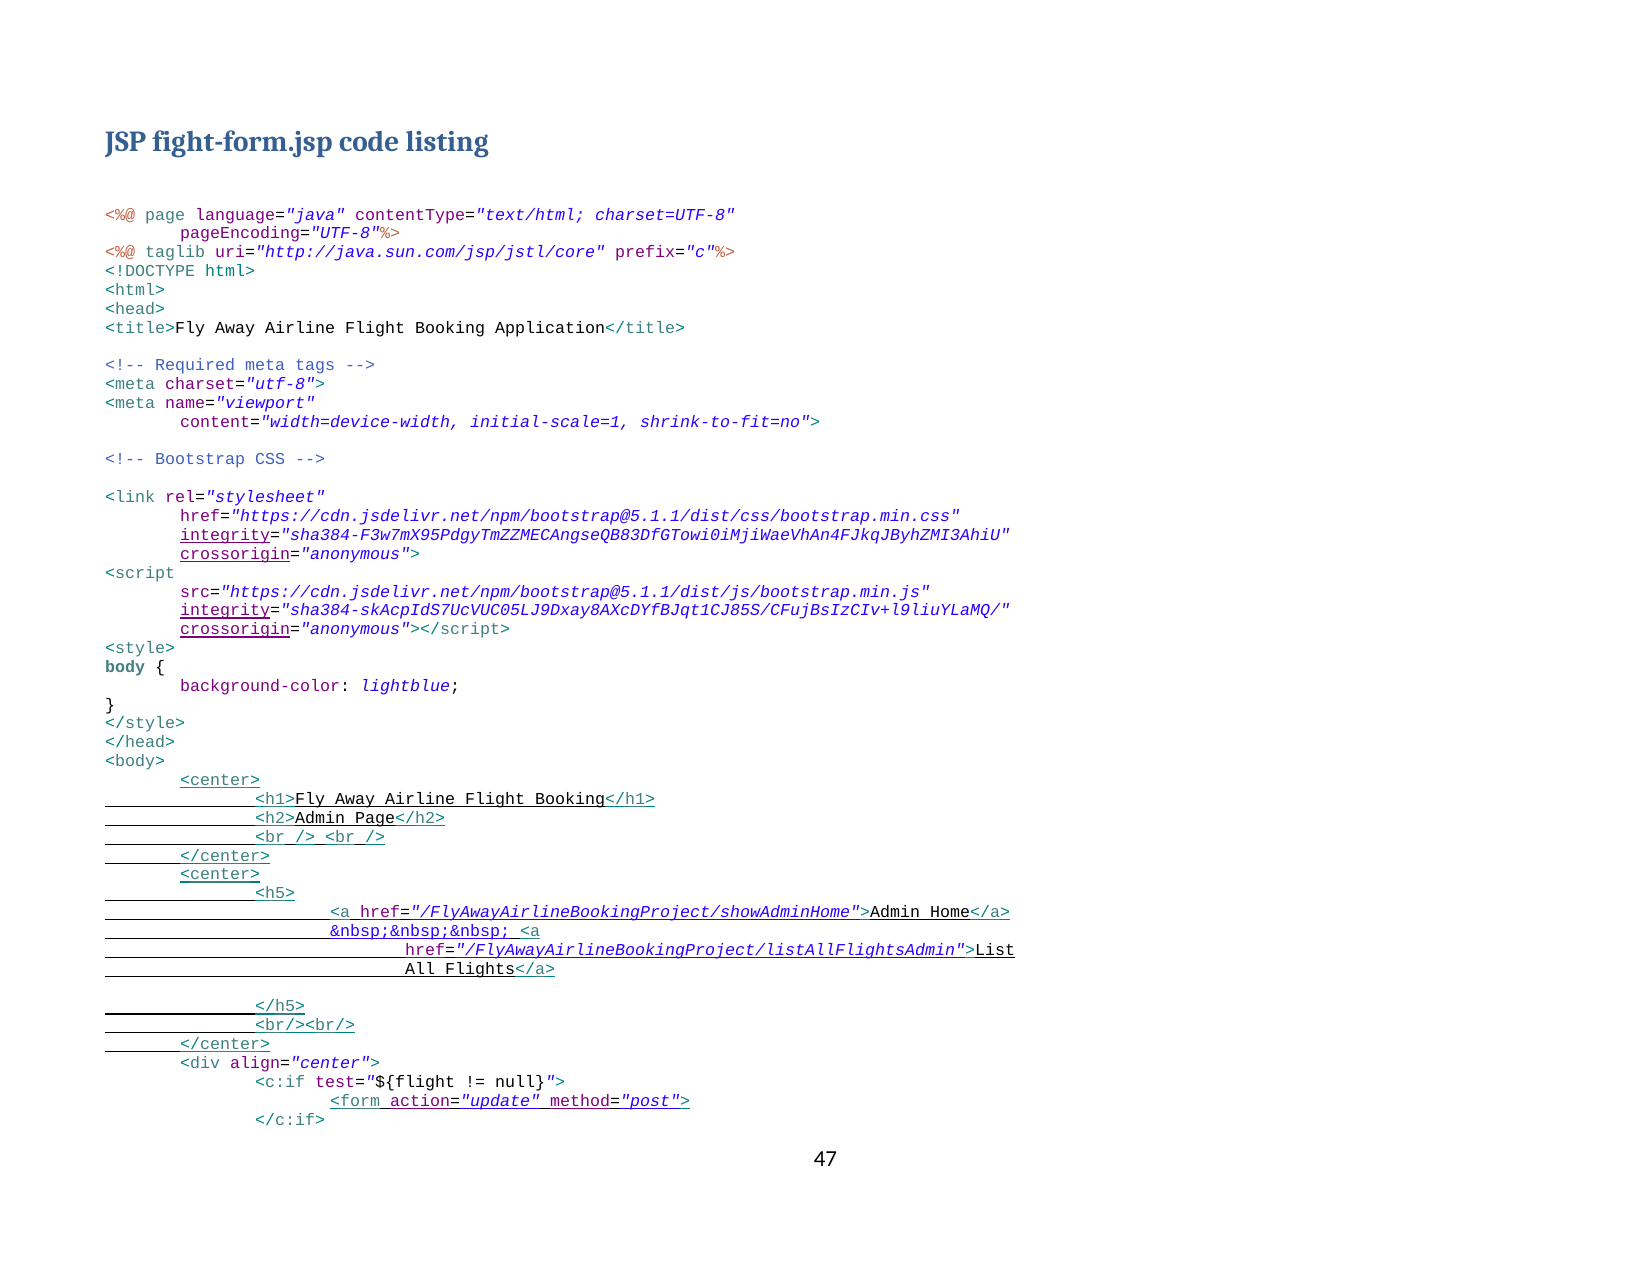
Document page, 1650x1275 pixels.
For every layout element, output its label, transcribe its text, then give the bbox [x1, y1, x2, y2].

text <a href="/FlyAwayAirlineBookingProject/showAdminHome">Admin Home</a> [105, 904, 1545, 922]
text &nbsp;&nbsp;&nbsp; <a [105, 922, 1545, 941]
text body { [105, 658, 1545, 677]
text </style> [105, 715, 1545, 734]
text background-color: lightblue; [105, 677, 1545, 696]
text <link rel="stylesheet" [105, 489, 1545, 508]
text </center> [105, 847, 1545, 866]
text <br /> <br /> [105, 828, 1545, 847]
text <h1>Fly Away Airline Flight Booking</h1> [105, 791, 1545, 809]
subtitle JSP fight-form.jsp code listing [105, 125, 1545, 158]
text <c:if test="${flight != null}"> [105, 1073, 1545, 1092]
text <center> [105, 772, 1545, 791]
text <!-- Bootstrap CSS --> [105, 451, 1545, 470]
text <%@ taglib uri="http://java.sun.com/jsp/jstl/core" prefix="c"%> [105, 244, 1545, 263]
text <!-- Required meta tags --> [105, 357, 1545, 376]
text <h2>Admin Page</h2> [105, 809, 1545, 828]
text <style> [105, 640, 1545, 658]
text All Flights</a> [105, 960, 1545, 979]
text <div align="center"> [105, 1054, 1545, 1073]
text <meta charset="utf-8"> [105, 376, 1545, 394]
text <%@ page language="java" contentType="text/html; charset=UTF-8" [105, 206, 1545, 225]
text <head> [105, 300, 1545, 319]
text </c:if> [105, 1111, 1545, 1130]
text <!DOCTYPE html> [105, 263, 1545, 281]
text </h5> [105, 998, 1545, 1017]
text href="/FlyAwayAirlineBookingProject/listAllFlightsAdmin">List [105, 941, 1545, 960]
text <title>Fly Away Airline Flight Booking Application</title> [105, 319, 1545, 338]
text crossorigin="anonymous"> [105, 545, 1545, 564]
text <h5> [105, 885, 1545, 904]
text crossorigin="anonymous"></script> [105, 621, 1545, 640]
text <body> [105, 753, 1545, 772]
text <meta name="viewport" [105, 394, 1545, 413]
text src="https://cdn.jsdelivr.net/npm/bootstrap@5.1.1/dist/js/bootstrap.min.js" [105, 583, 1545, 602]
text </head> [105, 734, 1545, 753]
text <html> [105, 281, 1545, 300]
text integrity="sha384-F3w7mX95PdgyTmZZMECAngseQB83DfGTowi0iMjiWaeVhAn4FJkqJByhZMI3AhiU" [105, 527, 1545, 545]
text pageEncoding="UTF-8"%> [105, 225, 1545, 244]
text <form action="update" method="post"> [105, 1092, 1545, 1111]
text <center> [105, 866, 1545, 885]
text content="width=device-width, initial-scale=1, shrink-to-fit=no"> [105, 413, 1545, 432]
text integrity="sha384-skAcpIdS7UcVUC05LJ9Dxay8AXcDYfBJqt1CJ85S/CFujBsIzCIv+l9liuYLaMQ/" [105, 602, 1545, 621]
text </center> [105, 1036, 1545, 1054]
text } [105, 696, 1545, 715]
text href="https://cdn.jsdelivr.net/npm/bootstrap@5.1.1/dist/css/bootstrap.min.css" [105, 508, 1545, 527]
text <script [105, 564, 1545, 583]
text <br/><br/> [105, 1017, 1545, 1036]
